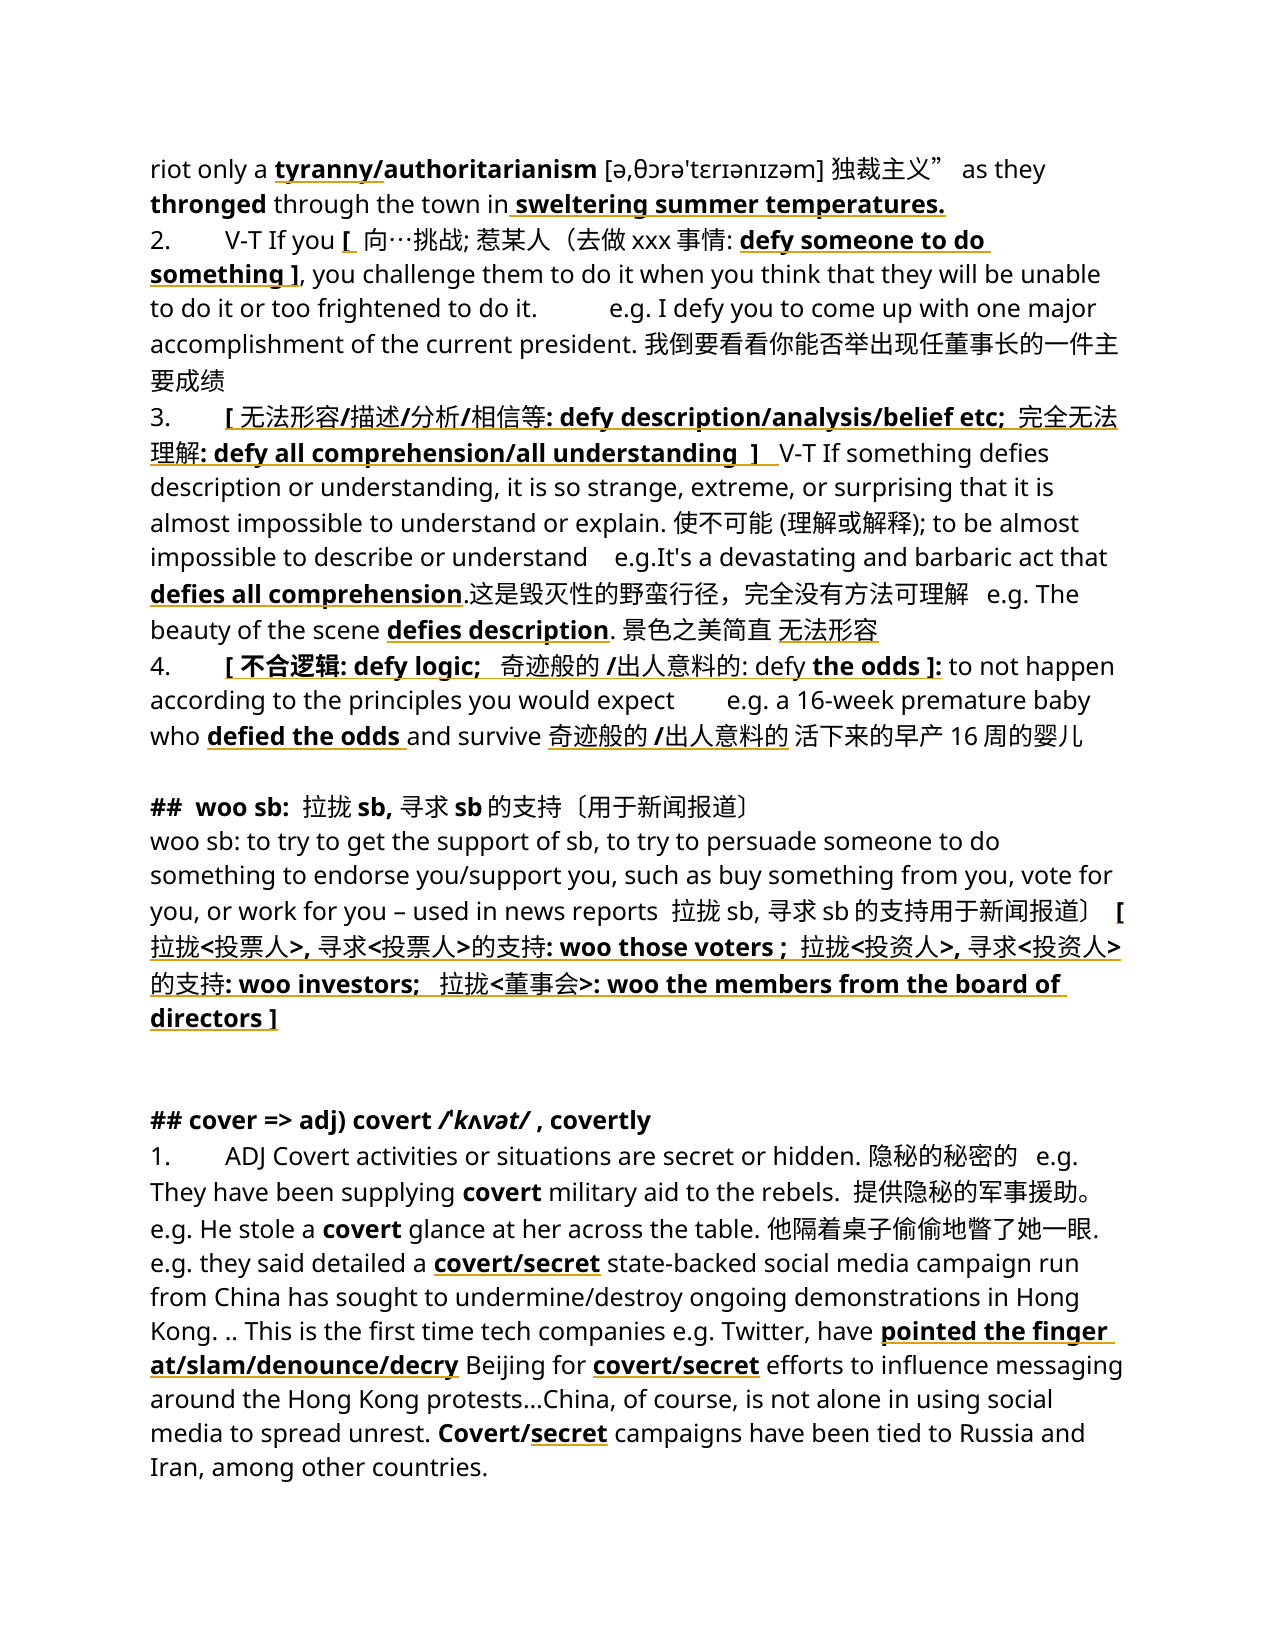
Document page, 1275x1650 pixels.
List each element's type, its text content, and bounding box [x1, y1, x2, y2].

list ADJ Covert activities or situations are secret or hidden. 隐秘的秘密的 e.g. They have been supplying covert military aid to the rebels. 提供隐秘的军事援助。 e.g. He stole a covert glance at her across the table. 他隔着桌子偷偷地瞥了她一眼. e.g. they said detailed a covert/secret state-backed social media campaign run from China has sought to undermine/destroy ongoing demonstrations in Hong Kong. .. This is the first time tech companies e.g. Twitter, have pointed the finger at/slam/denounce/decry Beijing for covert/secret efforts to influence messaging around the Hong Kong protests…China, of course, is not alone in using social media to spread unrest. Covert/secret campaigns have been tied to Russia and Iran, among other countries. [150, 1137, 1125, 1484]
text woo sb: to try to get the support of sb, to try to persuade someone to do something to endorse you/support you, such as buy something from you, vote for you, or work for you – used in news reports 拉拢sb, 寻求sb的支持用于新闻报道〕 [ 拉拢<投票人>, 寻求<投票人>的支持: woo those voters ; 拉拢<投资人>, 寻求<投资人>的支持: woo investors; 拉拢<董事会>: woo the members from the board of directors ] [150, 823, 1125, 1034]
text ## cover => adj) covert /ˈkʌvət/ , covertly [150, 1102, 1125, 1137]
list V-T If you [ 向…挑战; 惹某人（去做xxx事情: defy someone to do something ], you challenge them to do it when you think that they will be unable to do it or too frightened to do it. e.g. I defy you to come up with one major accomplishment of the current president. 我倒要看看你能否举出现任董事长的一件主要成绩 [150, 220, 1125, 397]
list [ 无法形容/描述/分析/相信等: defy description/analysis/belief etc; 完全无法理解: defy all comprehension/all understanding ] V-T If something defies description or understanding, it is so strange, extreme, or surprising that it is almost impossible to understand or explain. 使不可能 (理解或解释); to be almost impossible to describe or understand e.g.It's a devastating and barbaric act that defies all comprehension.这是毁灭性的野蛮行径，完全没有方法可理解 e.g. The beauty of the scene defies description. 景色之美简直 无法形容 [150, 397, 1125, 647]
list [150, 150, 1125, 220]
list [ 不合逻辑: defy logic; 奇迹般的 /出人意料的: defy the odds ]: to not happen according to the principles you would expect e.g. a 16-week premature baby who defied the odds and survive 奇迹般的 /出人意料的 活下来的早产16周的婴儿 [150, 647, 1125, 753]
text ## woo sb: 拉拢sb, 寻求sb的支持〔用于新闻报道〕 [150, 787, 1125, 823]
